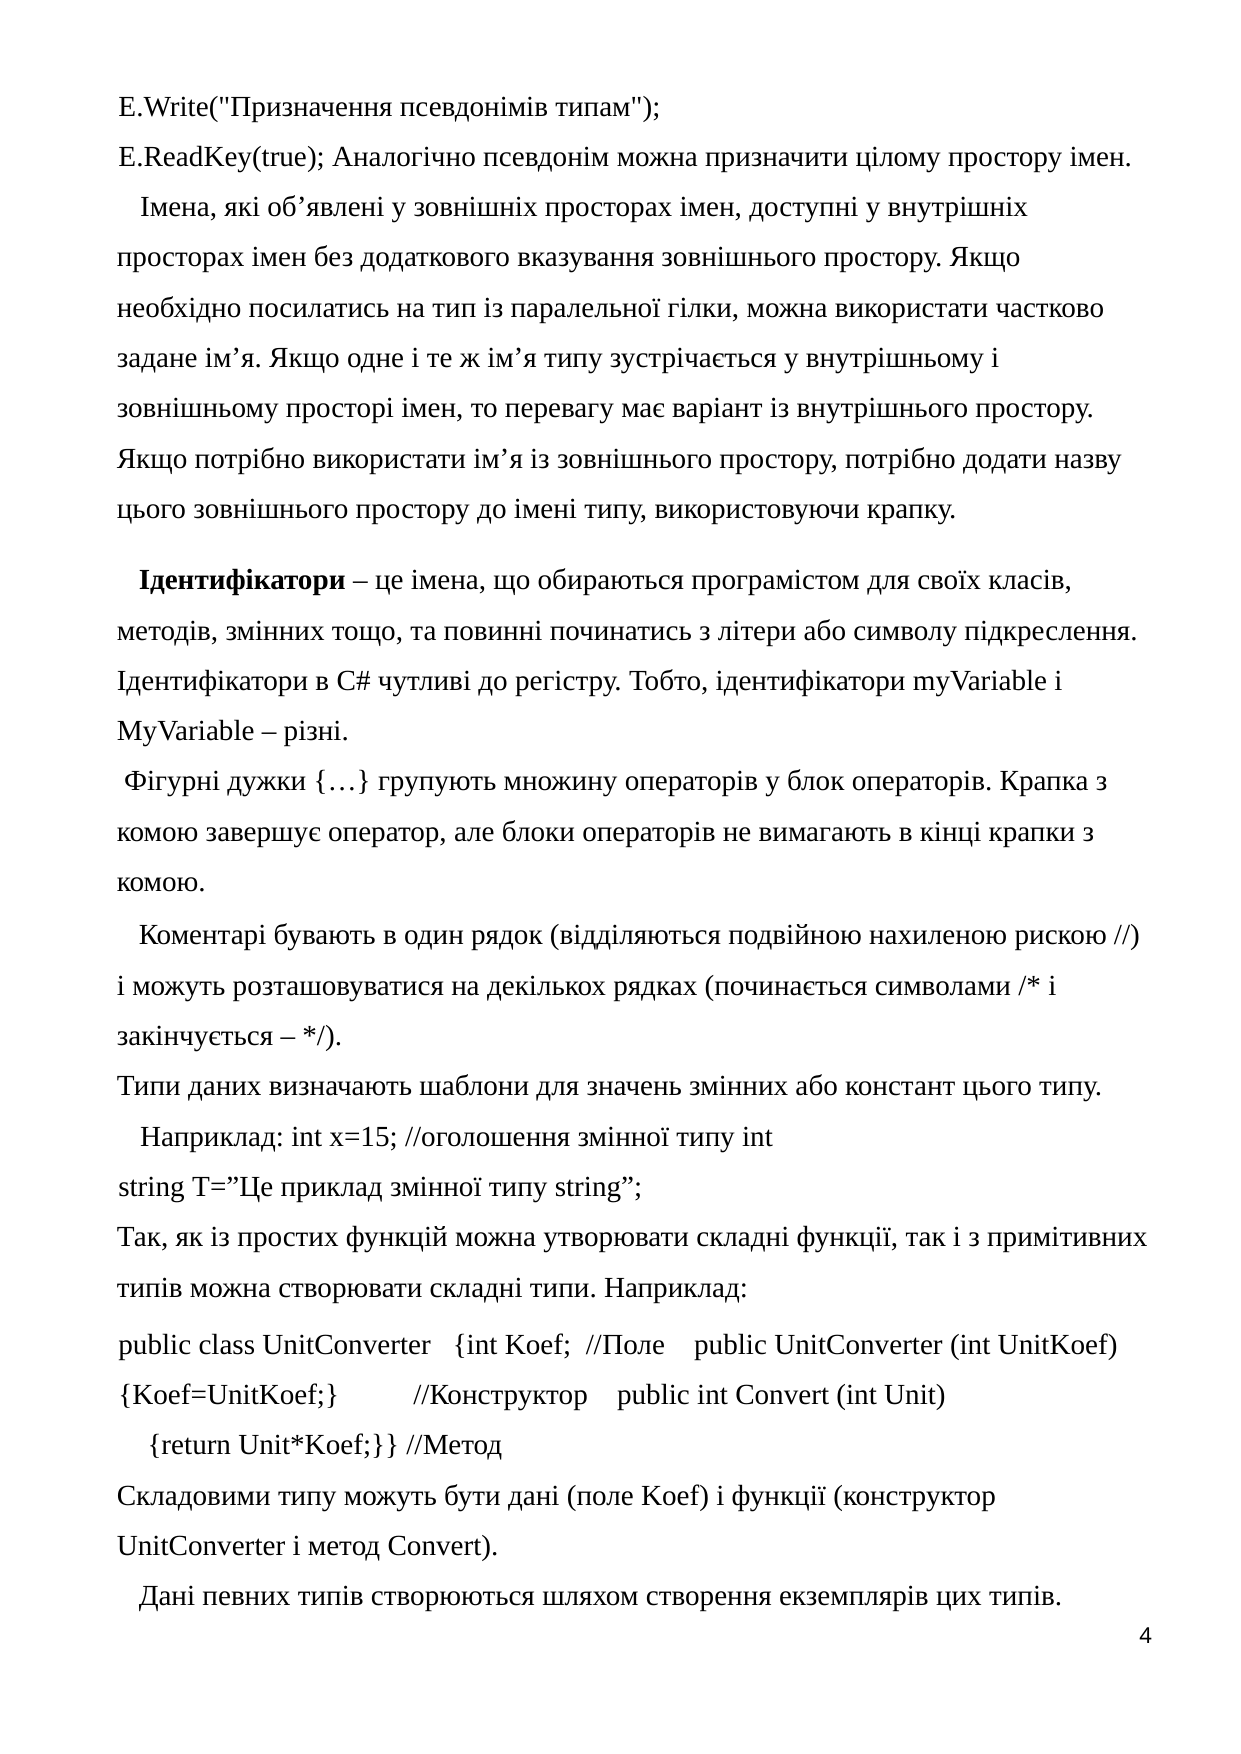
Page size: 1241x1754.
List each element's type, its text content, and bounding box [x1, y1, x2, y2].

text Наприклад: int x=15; //оголошення змінної типу int [118, 1119, 1152, 1152]
text Фігурні дужки {…} групують множину операторів у блок операторів. Крапка з комою завершує оператор, але блоки операторів не вимагають в кінці крапки з комою. [117, 763, 1152, 898]
text Імена, які об’явлені у зовнішніх просторах імен, доступні у внутрішніх просторах імен без додаткового вказування зовнішнього простору. Якщо необхідно посилатись на тип із паралельної гілки, можна використати частково задане ім’я. Якщо одне і те ж ім’я типу зустрічається у внутрішньому і зовнішньому просторі імен, то перевагу має варіант із внутрішнього простору. Якщо потрібно використати ім’я із зовнішнього простору, потрібно додати назву цього зовнішнього простору до імені типу, використовуючи крапку. [117, 189, 1152, 525]
text Коментарі бувають в один рядок (відділяються подвійною нахиленою рискою //) і можуть розташовуватися на декількох рядках (починається символами /* і закінчується – */). [117, 917, 1152, 1052]
text string T=”Це приклад змінної типу string”; [118, 1169, 1152, 1203]
text Типи даних визначають шаблони для значень змінних або констант цього типу. [117, 1068, 1152, 1102]
text Складовими типу можуть бути дані (поле Koef) і функції (конструктор UnitConverter і метод Convert). [117, 1478, 1152, 1562]
text public class UnitConverter {int Koef; //Поле public UnitConverter (int UnitKoef) {Koef=UnitKoef;} //Конструктор public int Convert (int Unit) [118, 1327, 1152, 1411]
text E.ReadKey(true); Аналогічно псевдонім можна призначити цілому простору імен. [118, 139, 1152, 172]
text {return Unit*Koef;}} //Метод [118, 1427, 1152, 1461]
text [117, 1578, 1152, 1612]
text Так, як із простих функцій можна утворювати складні функції, так і з примітивних типів можна створювати складні типи. Наприклад: [117, 1219, 1152, 1303]
text E.Write("Призначення псевдонімів типам"); [118, 89, 1152, 122]
text Ідентифікатори – це імена, що обираються програмістом для своїх класів, методів, змінних тощо, та повинні починатись з літери або символу підкреслення. Ідентифікатори в C# чутливі до регістру. Тобто, ідентифікатори myVariable і MyVariable – різні. [117, 562, 1152, 747]
